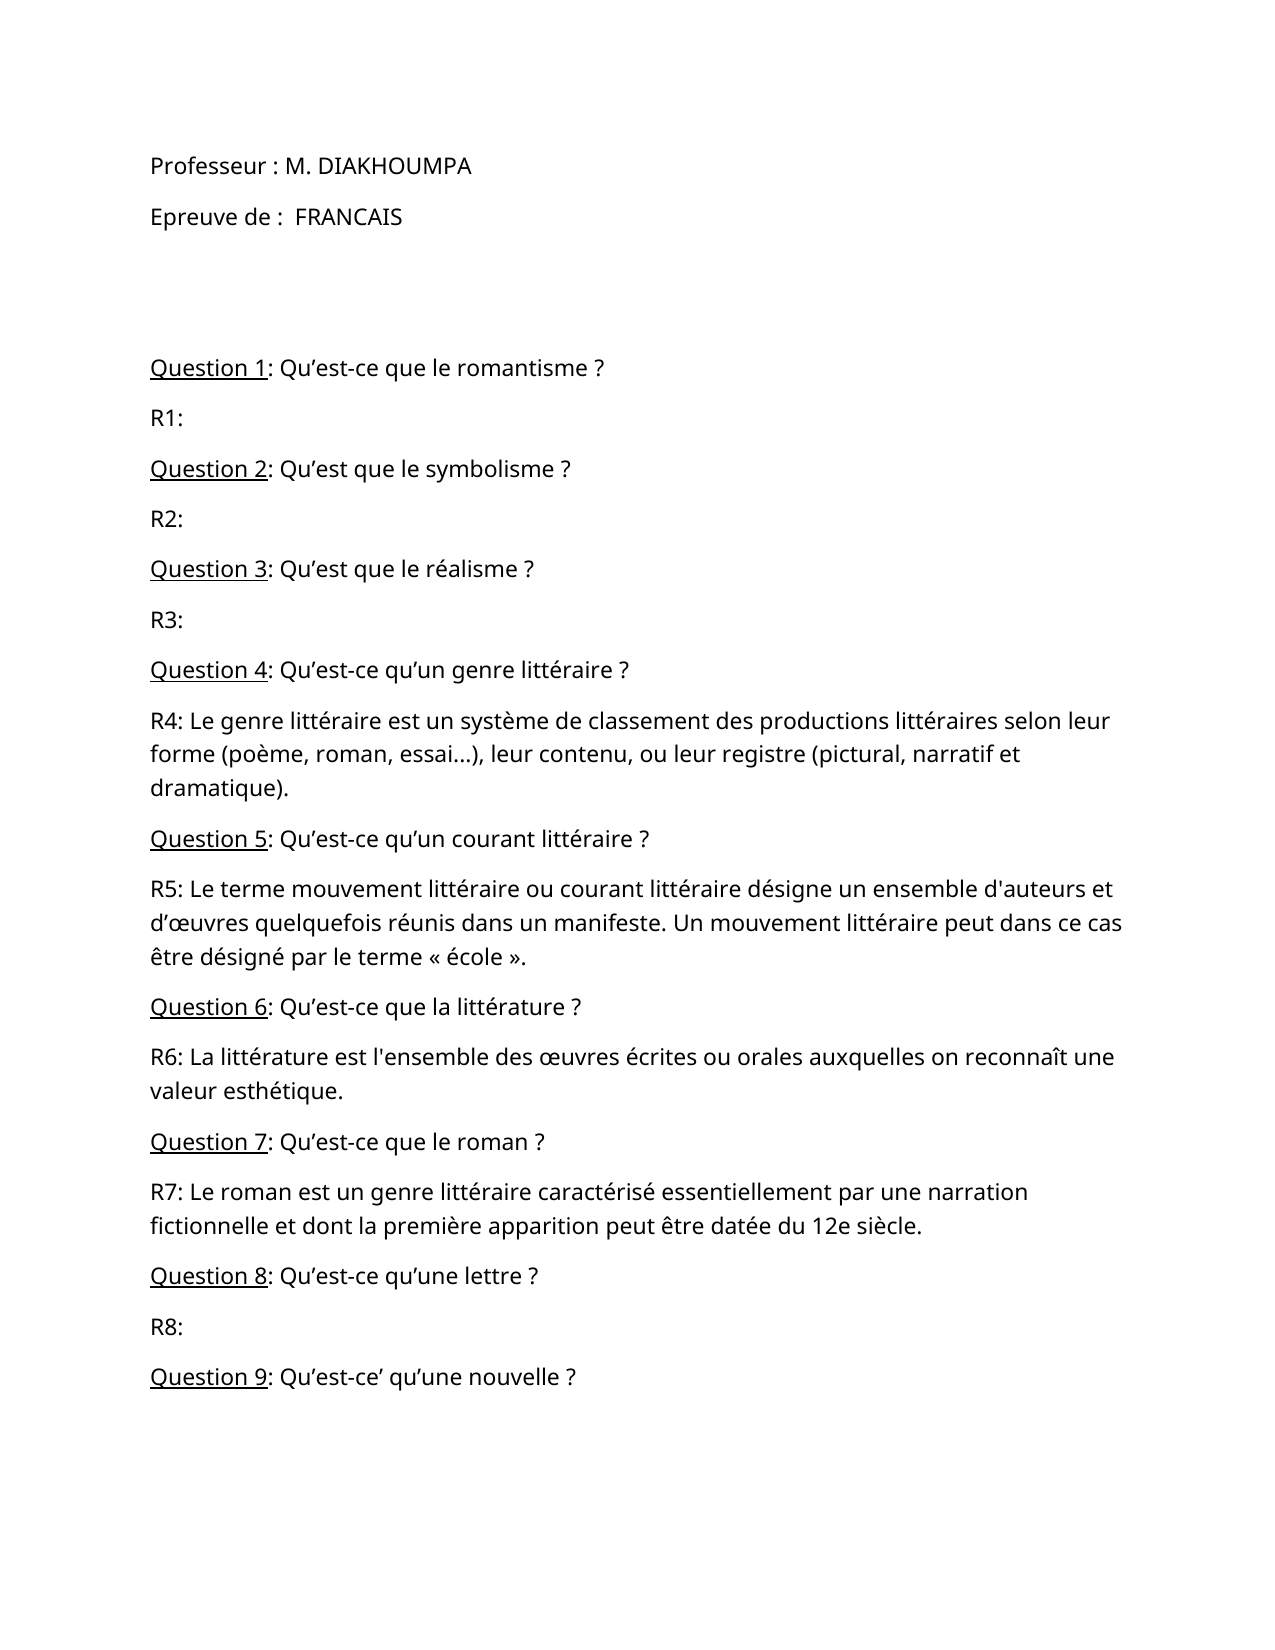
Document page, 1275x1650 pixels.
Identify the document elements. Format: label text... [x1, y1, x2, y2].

text Question 9: Qu’est-ce’ qu’une nouvelle ? [150, 1361, 1125, 1392]
text Question 3: Qu’est que le réalisme ? [150, 553, 1125, 584]
text R1: [150, 402, 1125, 433]
text R3: [150, 604, 1125, 635]
text Question 2: Qu’est que le symbolisme ? [150, 452, 1125, 484]
text Professeur : M. DIAKHOUMPA [150, 150, 1125, 181]
text R2: [150, 503, 1125, 534]
text R8: [150, 1310, 1125, 1342]
text Question 5: Qu’est-ce qu’un courant littéraire ? [150, 822, 1125, 854]
text Epreuve de : FRANCAIS [150, 200, 1125, 232]
text Question 4: Qu’est-ce qu’un genre littéraire ? [150, 654, 1125, 685]
text Question 8: Qu’est-ce qu’une lettre ? [150, 1260, 1125, 1291]
text R4: Le genre littéraire est un système de classement des productions littéraires selon leur forme (poème, roman, essai...), leur contenu, ou leur registre (pictural, narratif et dramatique). [150, 704, 1125, 803]
text R6: La littérature est l'ensemble des œuvres écrites ou orales auxquelles on reconnaît une valeur esthétique. [150, 1041, 1125, 1106]
text Question 7: Qu’est-ce que le roman ? [150, 1125, 1125, 1157]
text Question 1: Qu’est-ce que le romantisme ? [150, 352, 1125, 383]
text R5: Le terme mouvement littéraire ou courant littéraire désigne un ensemble d'auteurs et d’œuvres quelquefois réunis dans un manifeste. Un mouvement littéraire peut dans ce cas être désigné par le terme « école ». [150, 873, 1125, 972]
text R7: Le roman est un genre littéraire caractérisé essentiellement par une narration fictionnelle et dont la première apparition peut être datée du 12e siècle. [150, 1176, 1125, 1241]
text Question 6: Qu’est-ce que la littérature ? [150, 991, 1125, 1022]
